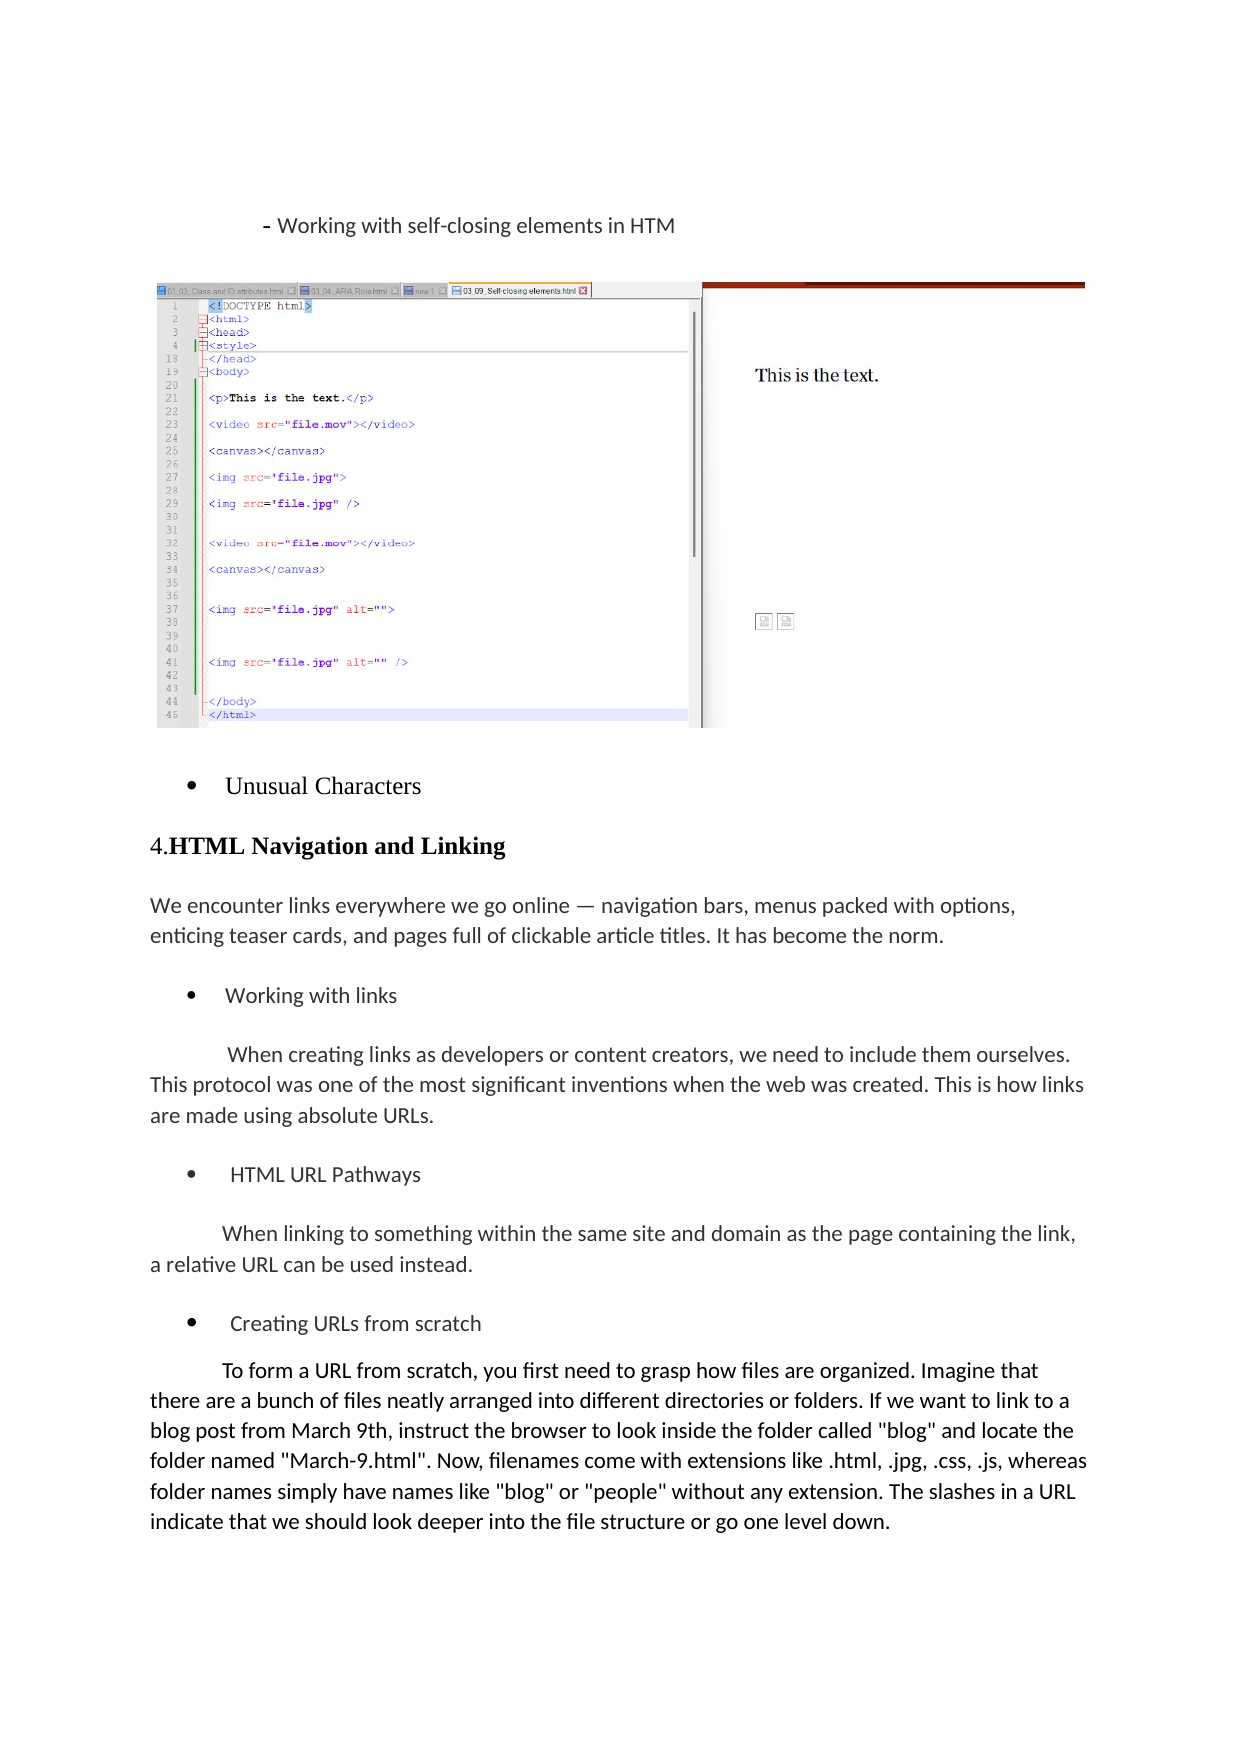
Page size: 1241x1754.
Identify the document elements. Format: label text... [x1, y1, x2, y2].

picture [150, 270, 1089, 740]
text 4.HTML Navigation and Linking [150, 831, 1090, 860]
text When linking to something within the same site and domain as the page containing the link, a relative URL can be used instead. [150, 1219, 1090, 1278]
text - Working with self-closing elements in HTM [150, 210, 1090, 239]
list Working with links [187, 981, 1090, 1009]
list Unusual Characters [187, 771, 1090, 800]
list HTML URL Pathways [187, 1160, 1090, 1188]
text To form a URL from scratch, you first need to grasp how files are organized. Imagine that there are a bunch of files neatly arranged into different directories or folders. If we want to link to a blog post from March 9th, instruct the browser to look inside the folder called "blog" and locate the folder named "March-9.html". Now, filenames come with extensions like .html, .jpg, .css, .js, whereas folder names simply have names like "blog" or "people" without any extension. The slashes in a URL indicate that we should look deeper into the file structure or go one level down. [150, 1356, 1090, 1535]
list Creating URLs from scratch [187, 1309, 1090, 1337]
text We encounter links everywhere we go online — navigation bars, menus packed with options, enticing teaser cards, and pages full of clickable article titles. It has become the norm. [150, 891, 1090, 949]
text When creating links as developers or content creators, we need to include them ourselves. This protocol was one of the most significant inventions when the web was created. This is how links are made using absolute URLs. [150, 1040, 1090, 1129]
